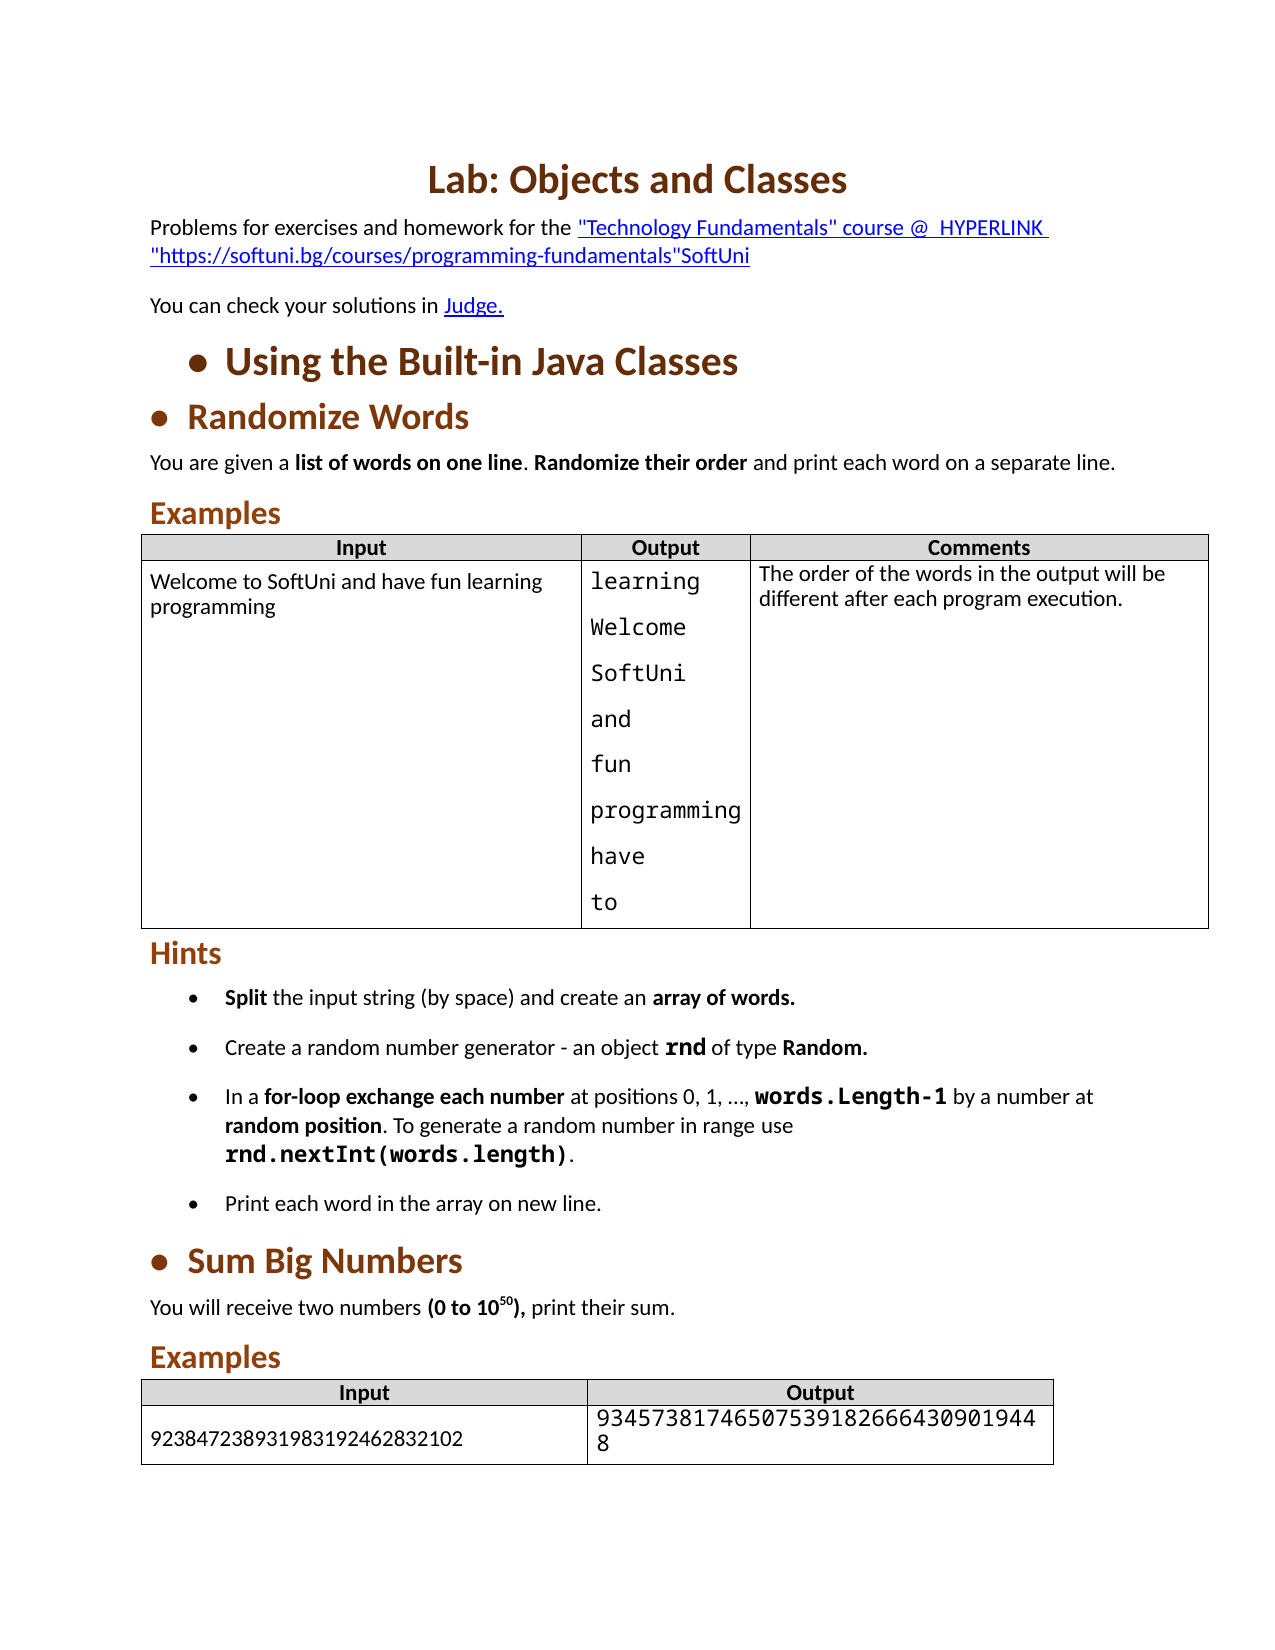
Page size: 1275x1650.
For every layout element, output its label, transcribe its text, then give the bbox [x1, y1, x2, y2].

list Print each word in the array on new line. [187, 1189, 1125, 1218]
text Examples [150, 501, 1125, 530]
table_cell learning Welcome SoftUni and fun programming have to [582, 561, 750, 928]
list Split the input string (by space) and create an array of words. [187, 983, 1125, 1011]
list In a for-loop exchange each number at positions 0, 1, …, words.Length-1 by a number at random position. To generate a random number in range use rnd.nextInt(words.length). [187, 1082, 1125, 1168]
table_cell The order of the words in the output will be different after each program execution. [751, 561, 1208, 928]
table_header Comments [751, 535, 1208, 560]
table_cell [588, 1406, 1053, 1463]
table_header Output [588, 1380, 1053, 1405]
list Randomize Words [150, 406, 1125, 435]
text You will receive two numbers (0 to 1050), print their sum. [150, 1292, 1125, 1321]
text You are given a list of words on one line. Randomize their order and print each word on a separate line. [150, 447, 1125, 476]
text Hints [150, 941, 1125, 970]
text Problems for exercises and homework for the "Technology Fundamentals" course @ HYPERLINK "https://softuni.bg/courses/programming-fundamentals"SoftUni [150, 212, 1125, 269]
list Create a random number generator - an object rnd of type Random. [187, 1032, 1125, 1061]
text Lab: Objects and Classes [150, 171, 1125, 199]
table_header Input [142, 1380, 587, 1405]
table_header Input [142, 535, 581, 560]
list Sum Big Numbers [150, 1251, 1125, 1280]
table_header Output [582, 535, 750, 560]
text You can check your solutions in Judge. [150, 290, 1125, 319]
text Examples [150, 1346, 1125, 1375]
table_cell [142, 1406, 587, 1463]
table_cell Welcome to SoftUni and have fun learning programming [142, 561, 581, 928]
list Using the Built-in Java Classes [187, 352, 1125, 381]
